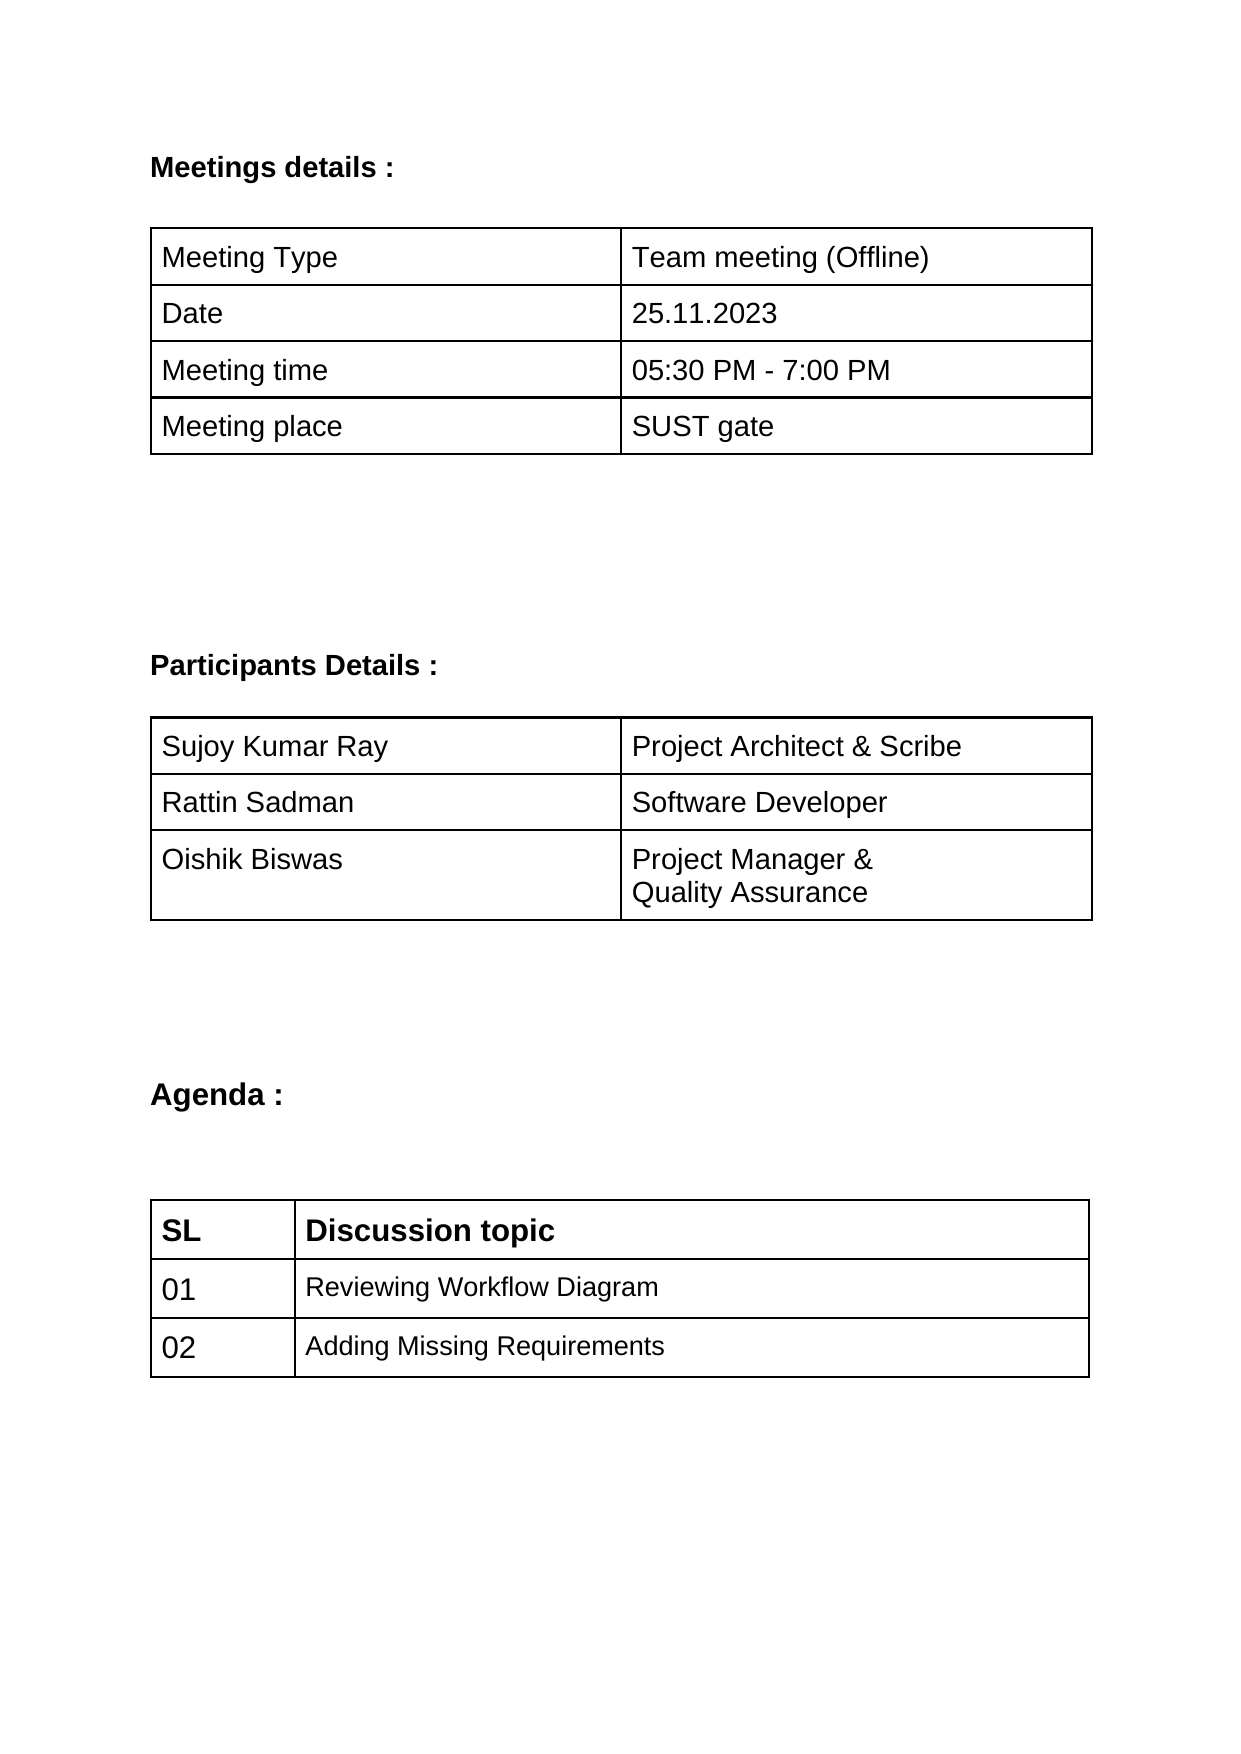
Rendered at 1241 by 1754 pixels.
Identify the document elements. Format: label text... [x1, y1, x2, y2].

table_cell Oishik Biswas [152, 831, 620, 919]
table_cell Adding Missing Requirements [296, 1319, 1088, 1376]
table_cell Software Developer [622, 775, 1091, 829]
table_header SL [152, 1201, 294, 1258]
table_cell SUST gate [622, 399, 1091, 453]
table_header Discussion topic [296, 1201, 1088, 1258]
table_cell 02 [152, 1319, 294, 1376]
text Agenda : [150, 1076, 1090, 1112]
table_cell Date [152, 286, 620, 340]
table_header Project Architect & Scribe [622, 719, 1091, 773]
text Meetings details : [150, 150, 1090, 183]
table_cell Reviewing Workflow Diagram [296, 1260, 1088, 1317]
table_cell 25.11.2023 [622, 286, 1091, 340]
table_cell Project Manager & Quality Assurance [622, 831, 1091, 919]
text Participants Details : [150, 648, 1090, 681]
table_header Sujoy Kumar Ray [152, 719, 620, 773]
table_cell Meeting time [152, 342, 620, 396]
table_header Team meeting (Offline) [622, 229, 1091, 283]
table_header Meeting Type [152, 229, 620, 283]
table_cell Meeting place [152, 399, 620, 453]
table_cell 01 [152, 1260, 294, 1317]
table_cell Rattin Sadman [152, 775, 620, 829]
table_cell 05:30 PM - 7:00 PM [622, 342, 1091, 396]
